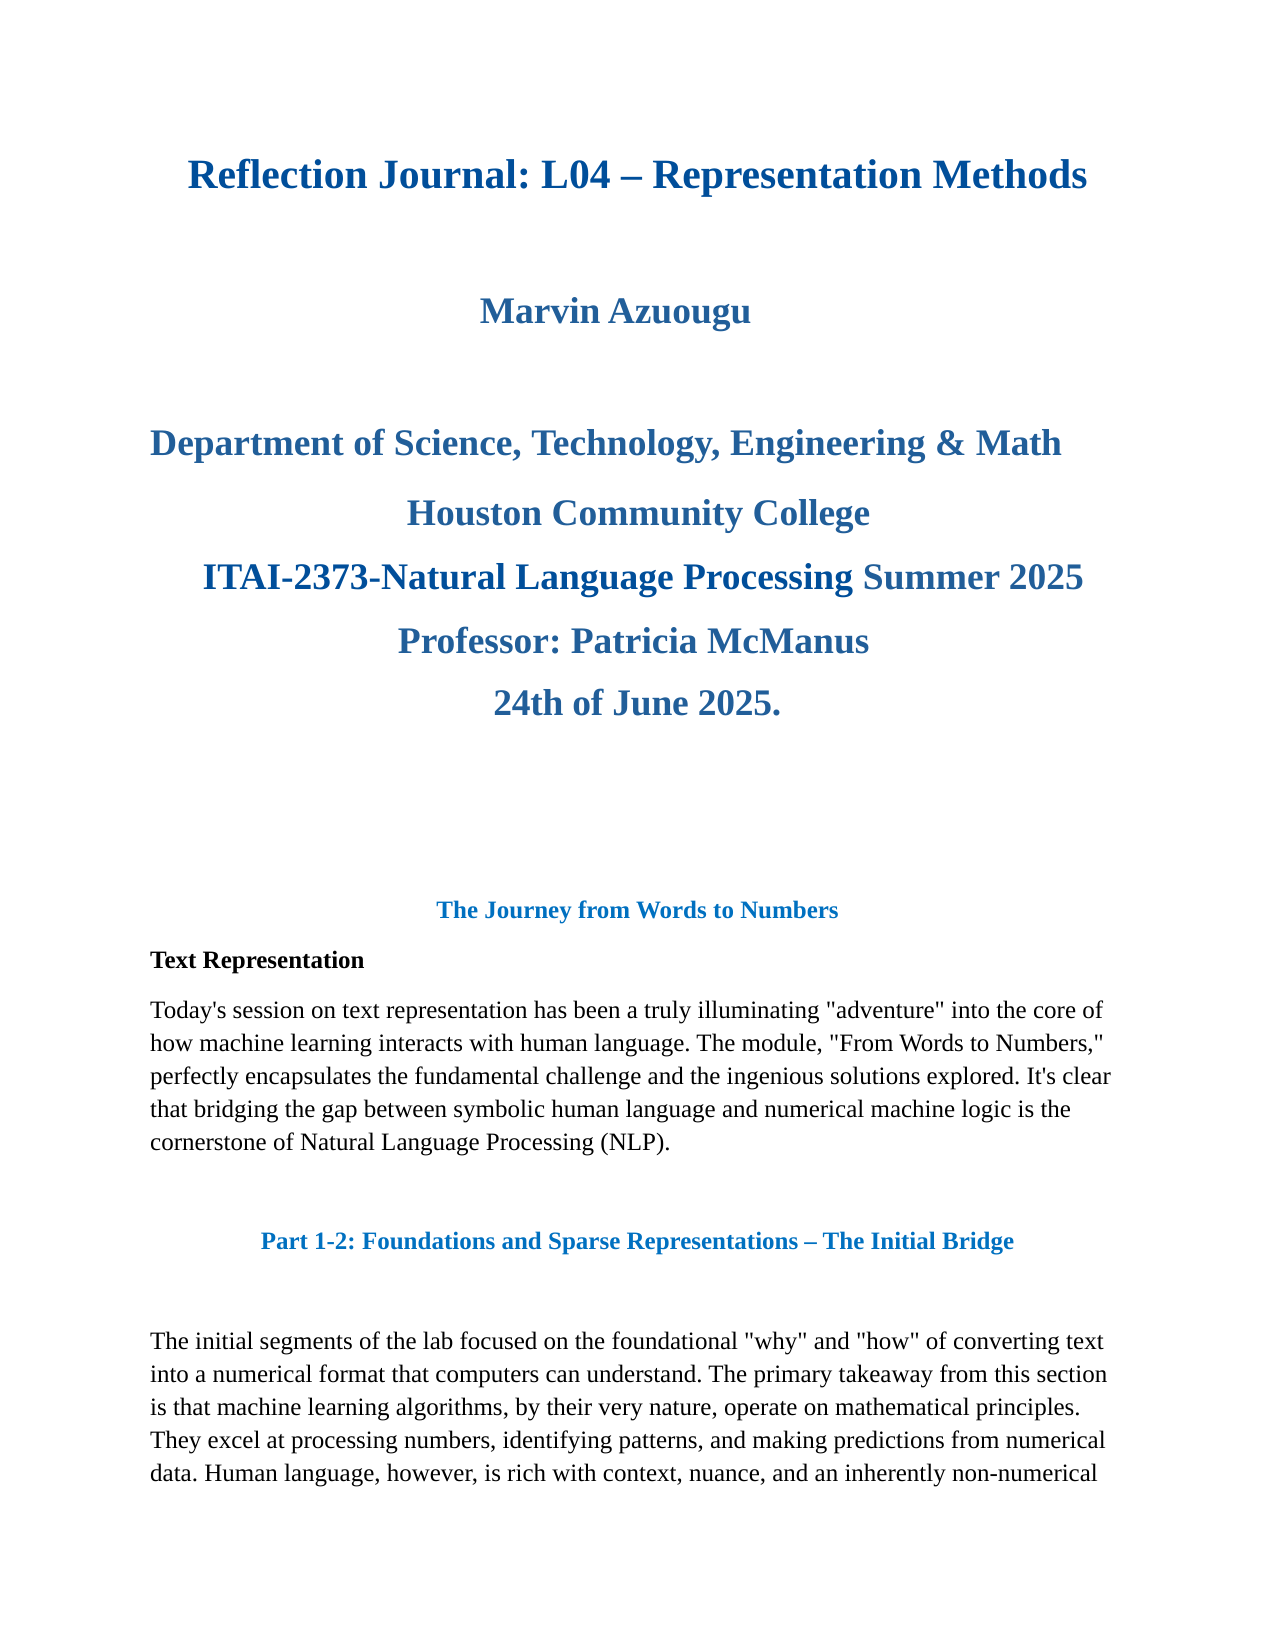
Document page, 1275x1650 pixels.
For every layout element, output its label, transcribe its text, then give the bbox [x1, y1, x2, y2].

text Today's session on text representation has been a truly illuminating "adventure" into the core of how machine learning interacts with human language. The module, "From Words to Numbers," perfectly encapsulates the fundamental challenge and the ingenious solutions explored. It's clear that bridging the gap between symbolic human language and numerical machine logic is the cornerstone of Natural Language Processing (NLP). [150, 995, 1125, 1156]
text ITAI-2373-Natural Language Processing Summer 2025 [152, 551, 1124, 599]
text The Journey from Words to Numbers [150, 896, 1125, 924]
text Part 1-2: Foundations and Sparse Representations – The Initial Bridge [150, 1226, 1125, 1255]
text 24th of June 2025. [150, 680, 1124, 723]
text Houston Community College [152, 487, 1124, 534]
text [150, 1326, 1125, 1487]
text Professor: Patricia McManus [152, 616, 1124, 663]
text Marvin Azuougu [150, 288, 1081, 331]
text Reflection Journal: L04 – Representation Methods [150, 150, 1125, 198]
text Department of Science, Technology, Engineering & Math [150, 421, 1081, 464]
text Text Representation [150, 945, 1125, 974]
